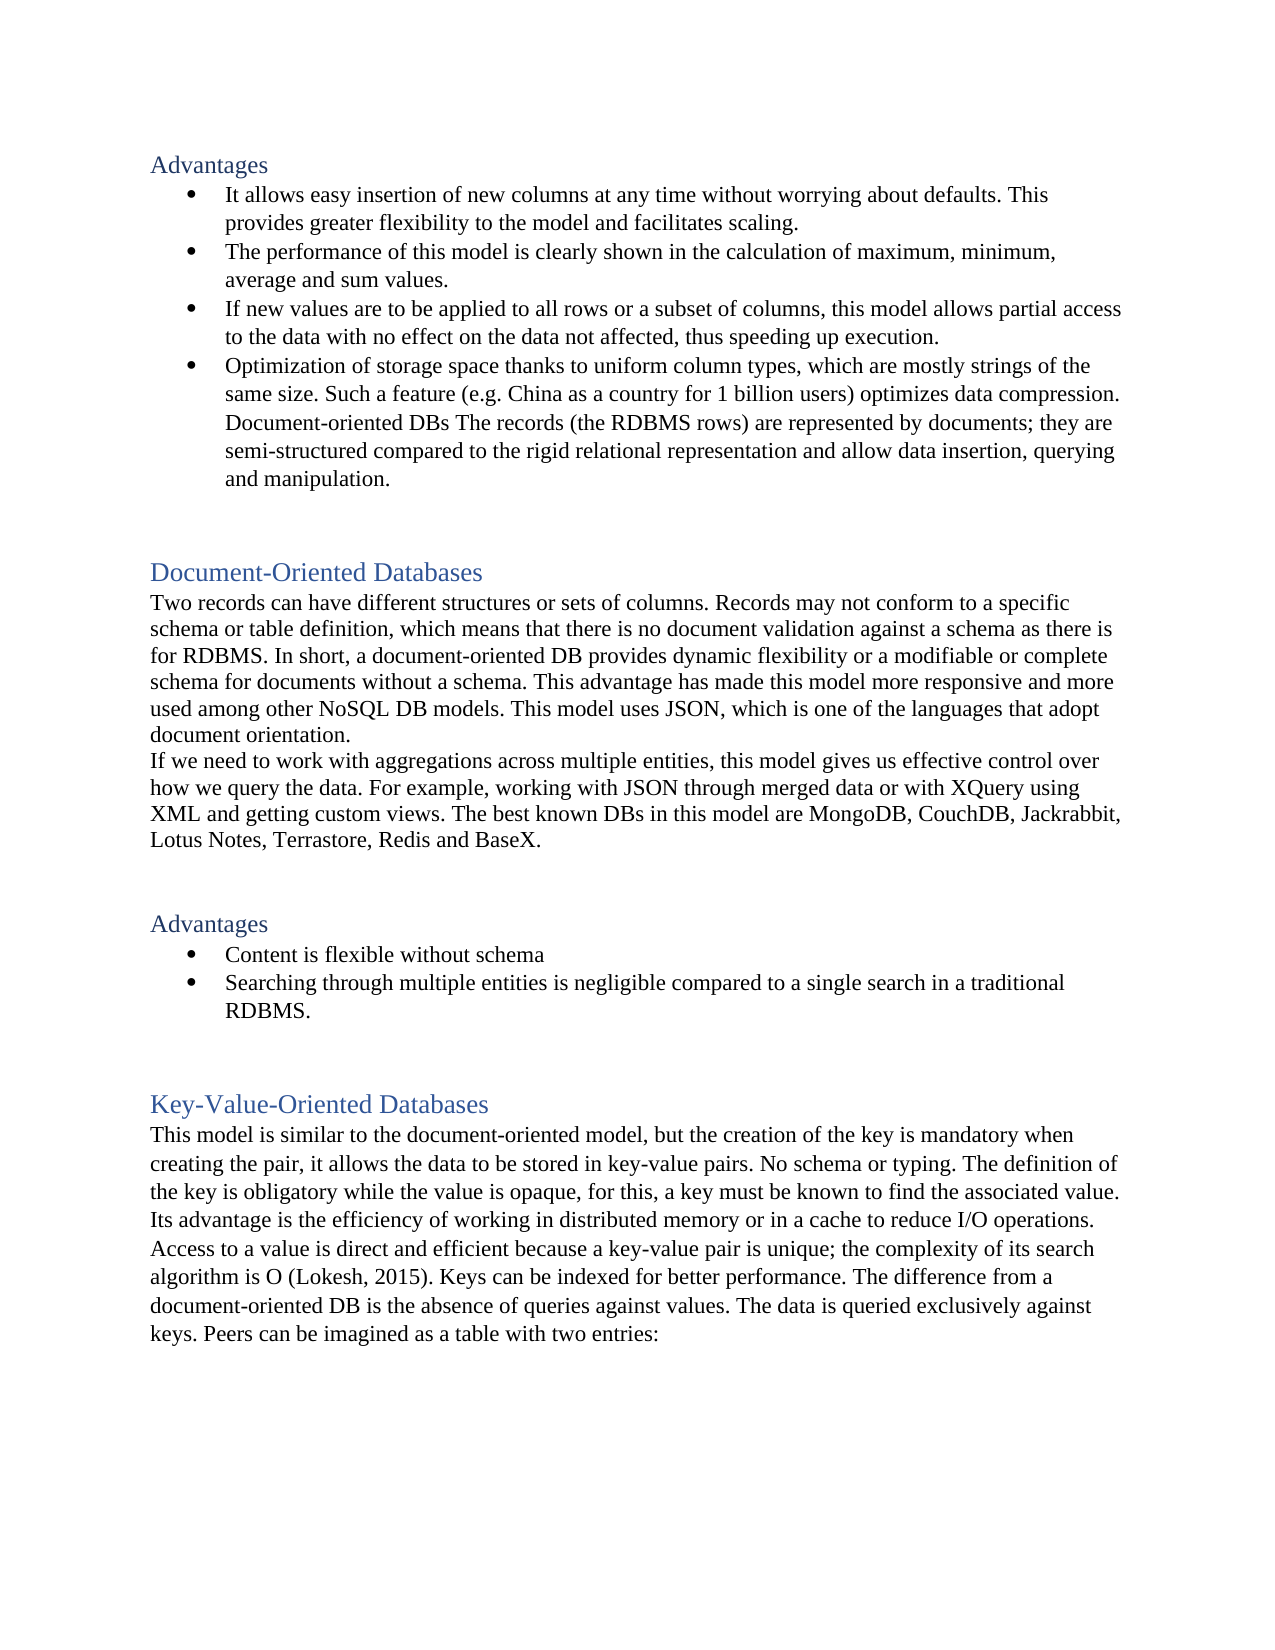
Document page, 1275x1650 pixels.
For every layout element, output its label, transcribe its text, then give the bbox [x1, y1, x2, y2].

text If we need to work with aggregations across multiple entities, this model gives us effective control over how we query the data. For example, working with JSON through merged data or with XQuery using XML and getting custom views. The best known DBs in this model are MongoDB, CouchDB, Jackrabbit, Lotus Notes, Terrastore, Redis and BaseX. [150, 747, 1125, 853]
list Content is flexible without schema [187, 941, 1125, 967]
list It allows easy insertion of new columns at any time without worrying about defaults. This provides greater flexibility to the model and facilitates scaling. [187, 181, 1125, 236]
subtitle Document-Oriented Databases [150, 556, 1125, 587]
subtitle Advantages [150, 909, 1125, 938]
text Two records can have different structures or sets of columns. Records may not conform to a specific schema or table definition, which means that there is no document validation against a schema as there is for RDBMS. In short, a document-oriented DB provides dynamic flexibility or a modifiable or complete schema for documents without a schema. This advantage has made this model more responsive and more used among other NoSQL DB models. This model uses JSON, which is one of the languages that adopt document orientation. [150, 589, 1125, 747]
list If new values are to be applied to all rows or a subset of columns, this model allows partial access to the data with no effect on the data not affected, thus speeding up execution. [187, 295, 1125, 349]
subtitle Key-Value-Oriented Databases [150, 1088, 1125, 1119]
subtitle Advantages [150, 150, 1125, 179]
list Searching through multiple entities is negligible compared to a single search in a traditional RDBMS. [187, 969, 1125, 1024]
list Optimization of storage space thanks to uniform column types, which are mostly strings of the same size. Such a feature (e.g. China as a country for 1 billion users) optimizes data compression. Document-oriented DBs The records (the RDBMS rows) are represented by documents; they are semi-structured compared to the rigid relational representation and allow data insertion, querying and manipulation. [187, 352, 1125, 492]
list The performance of this model is clearly shown in the calculation of maximum, minimum, average and sum values. [187, 238, 1125, 293]
text This model is similar to the document-oriented model, but the creation of the key is mandatory when creating the pair, it allows the data to be stored in key-value pairs. No schema or typing. The definition of the key is obligatory while the value is opaque, for this, a key must be known to find the associated value. Its advantage is the efficiency of working in distributed memory or in a cache to reduce I/O operations. Access to a value is direct and efficient because a key-value pair is unique; the complexity of its search algorithm is O (Lokesh, 2015). Keys can be indexed for better performance. The difference from a document-oriented DB is the absence of queries against values. The data is queried exclusively against keys. Peers can be imagined as a table with two entries: [150, 1121, 1125, 1347]
